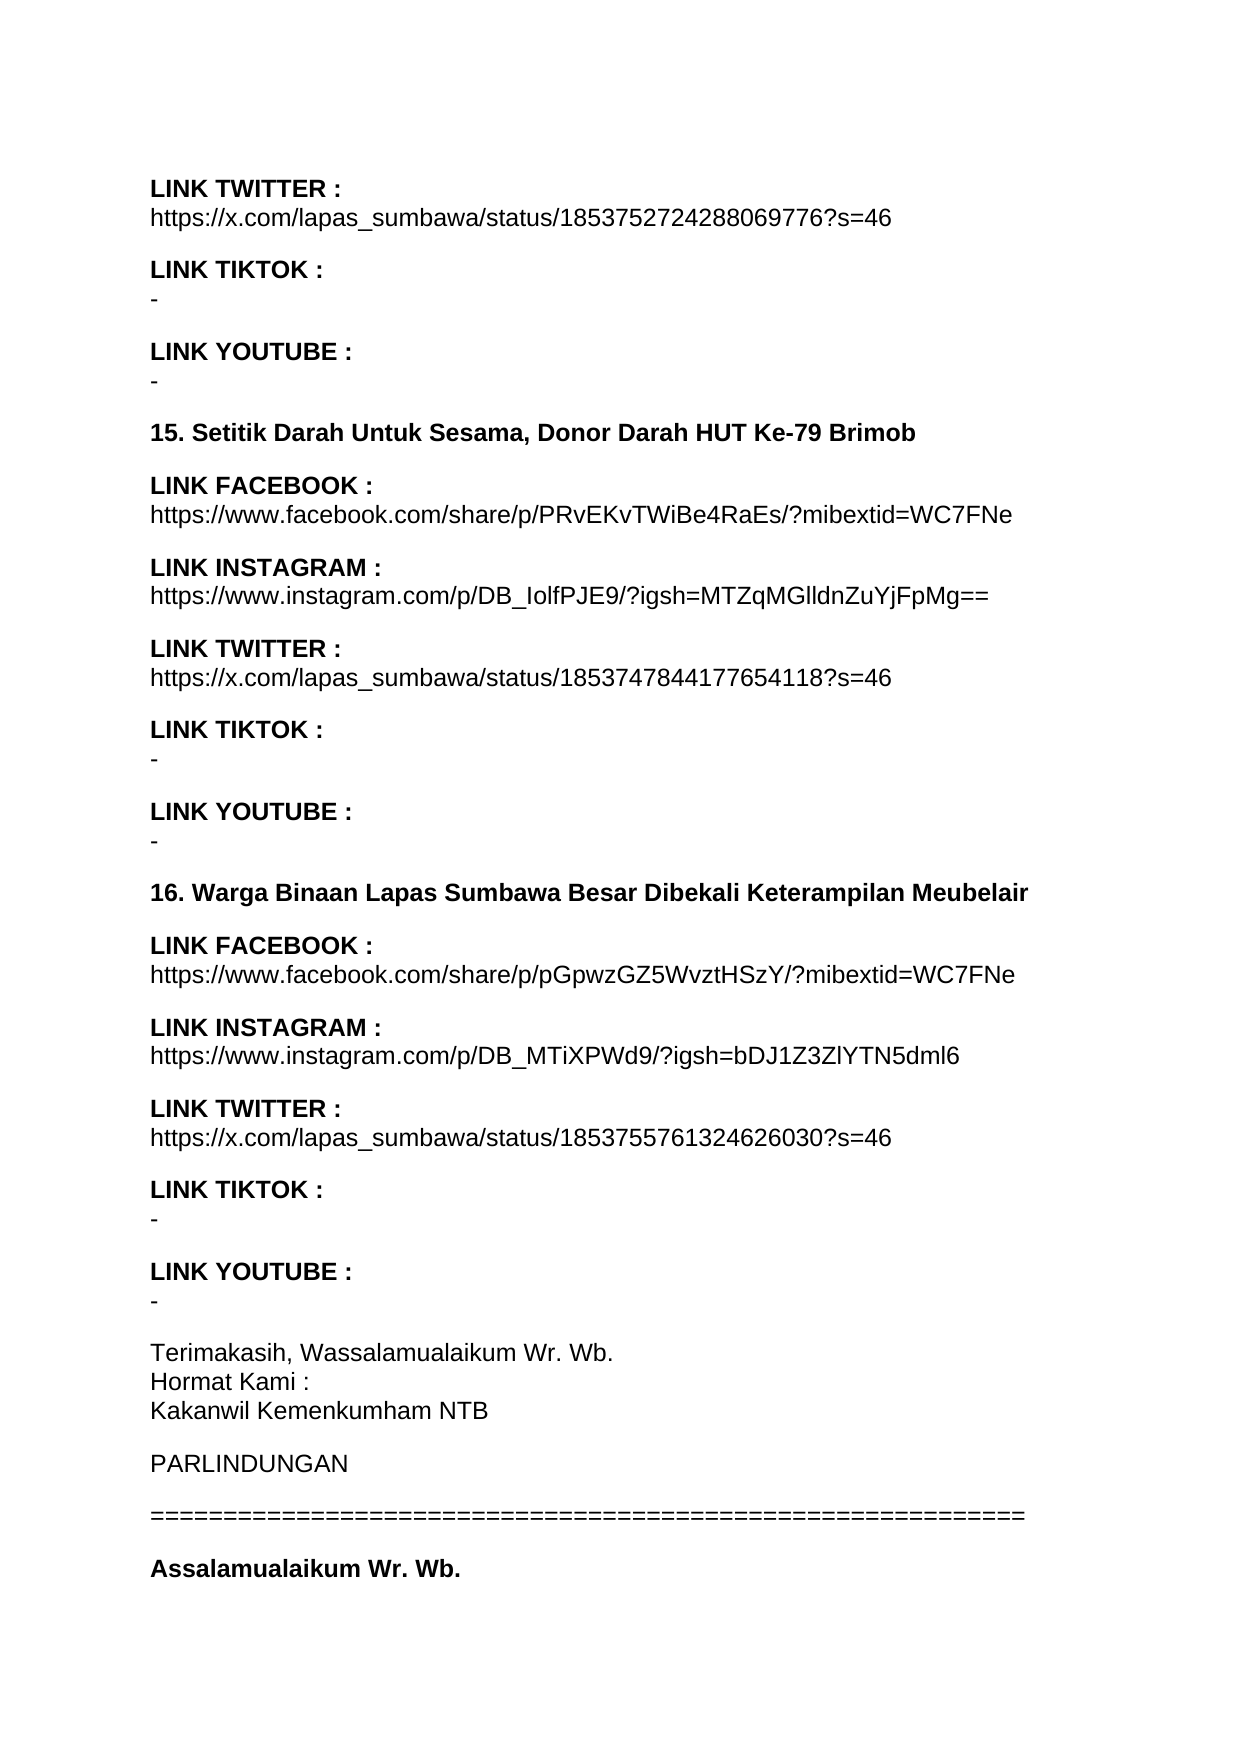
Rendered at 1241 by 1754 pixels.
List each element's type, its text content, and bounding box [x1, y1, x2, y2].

text LINK YOUTUBE : [150, 1257, 1090, 1286]
text Assalamualaikum Wr. Wb. [150, 1554, 1090, 1583]
text - [150, 366, 1090, 394]
text 15. Setitik Darah Untuk Sesama, Donor Darah HUT Ke-79 Brimob [150, 418, 1090, 447]
text LINK TIKTOK : [150, 255, 1090, 284]
text https://x.com/lapas_sumbawa/status/1853752724288069776?s=46 [150, 203, 1090, 231]
text Terimakasih, Wassalamualaikum Wr. Wb. [150, 1338, 1090, 1367]
text Hormat Kami : [150, 1367, 1090, 1396]
text https://www.instagram.com/p/DB_MTiXPWd9/?igsh=bDJ1Z3ZlYTN5dml6 [150, 1041, 1090, 1070]
text - [150, 1286, 1090, 1314]
text LINK INSTAGRAM : [150, 552, 1090, 581]
text LINK TWITTER : [150, 634, 1090, 663]
text LINK INSTAGRAM : [150, 1012, 1090, 1041]
text - [150, 826, 1090, 854]
text LINK TWITTER : [150, 1094, 1090, 1123]
text https://x.com/lapas_sumbawa/status/1853747844177654118?s=46 [150, 663, 1090, 691]
text ============================================================ [150, 1501, 1090, 1530]
text 16. Warga Binaan Lapas Sumbawa Besar Dibekali Keterampilan Meubelair [150, 878, 1090, 907]
text LINK FACEBOOK : [150, 931, 1090, 960]
text Kakanwil Kemenkumham NTB [150, 1396, 1090, 1424]
text LINK TWITTER : [150, 174, 1090, 203]
text LINK TIKTOK : [150, 715, 1090, 744]
text - [150, 744, 1090, 773]
text LINK TIKTOK : [150, 1175, 1090, 1204]
text PARLINDUNGAN [150, 1448, 1090, 1477]
text LINK YOUTUBE : [150, 337, 1090, 366]
text https://www.facebook.com/share/p/PRvEKvTWiBe4RaEs/?mibextid=WC7FNe [150, 500, 1090, 528]
text - [150, 1204, 1090, 1233]
text - [150, 284, 1090, 313]
text LINK FACEBOOK : [150, 471, 1090, 500]
text https://www.instagram.com/p/DB_IolfPJE9/?igsh=MTZqMGlldnZuYjFpMg== [150, 581, 1090, 610]
text LINK YOUTUBE : [150, 797, 1090, 826]
text https://www.facebook.com/share/p/pGpwzGZ5WvztHSzY/?mibextid=WC7FNe [150, 960, 1090, 988]
text https://x.com/lapas_sumbawa/status/1853755761324626030?s=46 [150, 1123, 1090, 1151]
